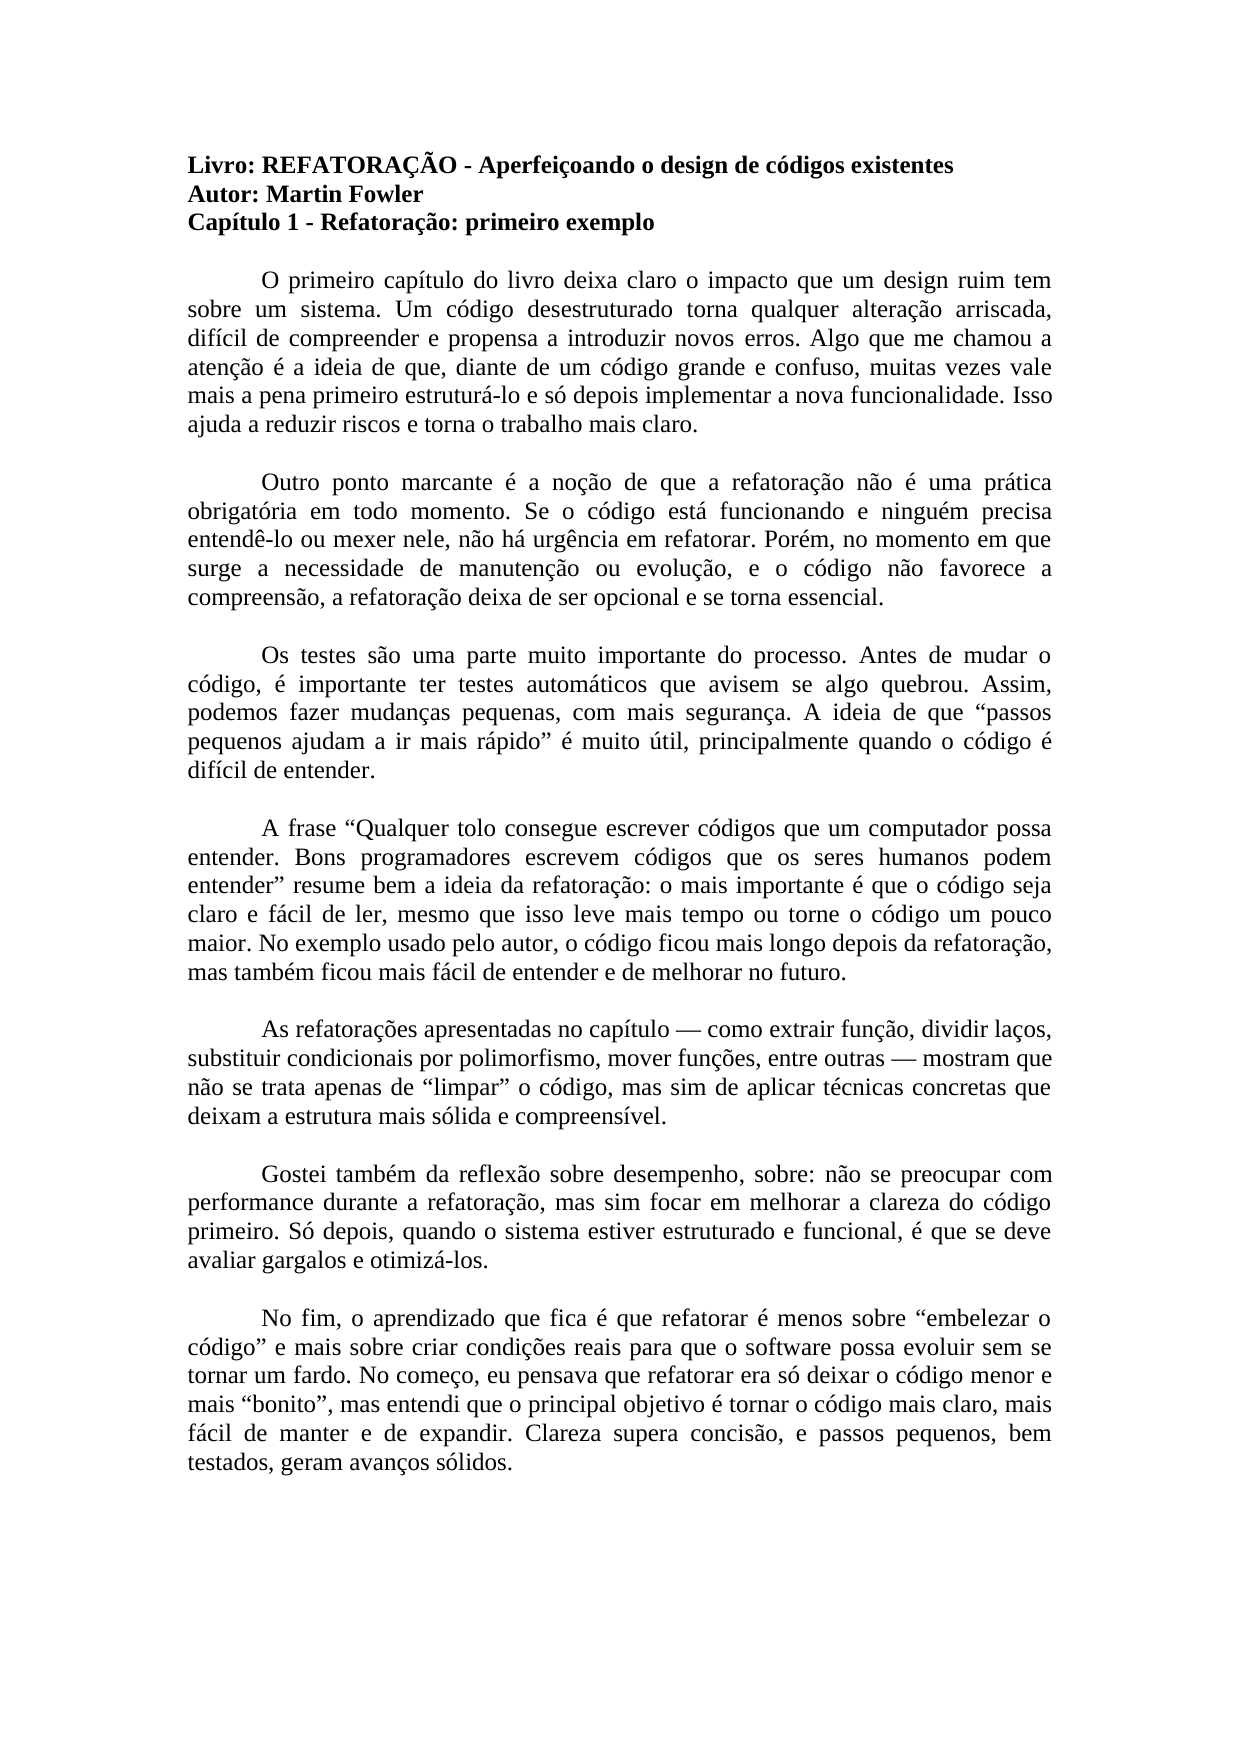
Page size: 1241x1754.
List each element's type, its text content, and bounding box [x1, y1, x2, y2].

text A frase “Qualquer tolo consegue escrever códigos que um computador possa entender. Bons programadores escrevem códigos que os seres humanos podem entender” resume bem a ideia da refatoração: o mais importante é que o código seja claro e fácil de ler, mesmo que isso leve mais tempo ou torne o código um pouco maior. No exemplo usado pelo autor, o código ficou mais longo depois da refatoração, mas também ficou mais fácil de entender e de melhorar no futuro. [187, 813, 1053, 985]
text Autor: Martin Fowler [187, 179, 1053, 207]
text Outro ponto marcante é a noção de que a refatoração não é uma prática obrigatória em todo momento. Se o código está funcionando e ninguém precisa entendê-lo ou mexer nele, não há urgência em refatorar. Porém, no momento em que surge a necessidade de manutenção ou evolução, e o código não favorece a compreensão, a refatoração deixa de ser opcional e se torna essencial. [187, 467, 1053, 611]
text As refatorações apresentadas no capítulo — como extrair função, dividir laços, substituir condicionais por polimorfismo, mover funções, entre outras — mostram que não se trata apenas de “limpar” o código, mas sim de aplicar técnicas concretas que deixam a estrutura mais sólida e compreensível. [187, 1014, 1053, 1129]
text Gostei também da reflexão sobre desempenho, sobre: não se preocupar com performance durante a refatoração, mas sim focar em melhorar a clareza do código primeiro. Só depois, quando o sistema estiver estruturado e funcional, é que se deve avaliar gargalos e otimizá-los. [187, 1159, 1053, 1274]
text O primeiro capítulo do livro deixa claro o impacto que um design ruim tem sobre um sistema. Um código desestruturado torna qualquer alteração arriscada, difícil de compreender e propensa a introduzir novos erros. Algo que me chamou a atenção é a ideia de que, diante de um código grande e confuso, muitas vezes vale mais a pena primeiro estruturá-lo e só depois implementar a nova funcionalidade. Isso ajuda a reduzir riscos e torna o trabalho mais claro. [187, 265, 1053, 438]
text No fim, o aprendizado que fica é que refatorar é menos sobre “embelezar o código” e mais sobre criar condições reais para que o software possa evoluir sem se tornar um fardo. No começo, eu pensava que refatorar era só deixar o código menor e mais “bonito”, mas entendi que o principal objetivo é tornar o código mais claro, mais fácil de manter e de expandir. Clareza supera concisão, e passos pequenos, bem testados, geram avanços sólidos. [187, 1303, 1053, 1475]
text Os testes são uma parte muito importante do processo. Antes de mudar o código, é importante ter testes automáticos que avisem se algo quebrou. Assim, podemos fazer mudanças pequenas, com mais segurança. A ideia de que “passos pequenos ajudam a ir mais rápido” é muito útil, principalmente quando o código é difícil de entender. [187, 640, 1053, 784]
text Capítulo 1 - Refatoração: primeiro exemplo [187, 207, 1053, 236]
text Livro: REFATORAÇÃO - Aperfeiçoando o design de códigos existentes [187, 150, 1053, 179]
